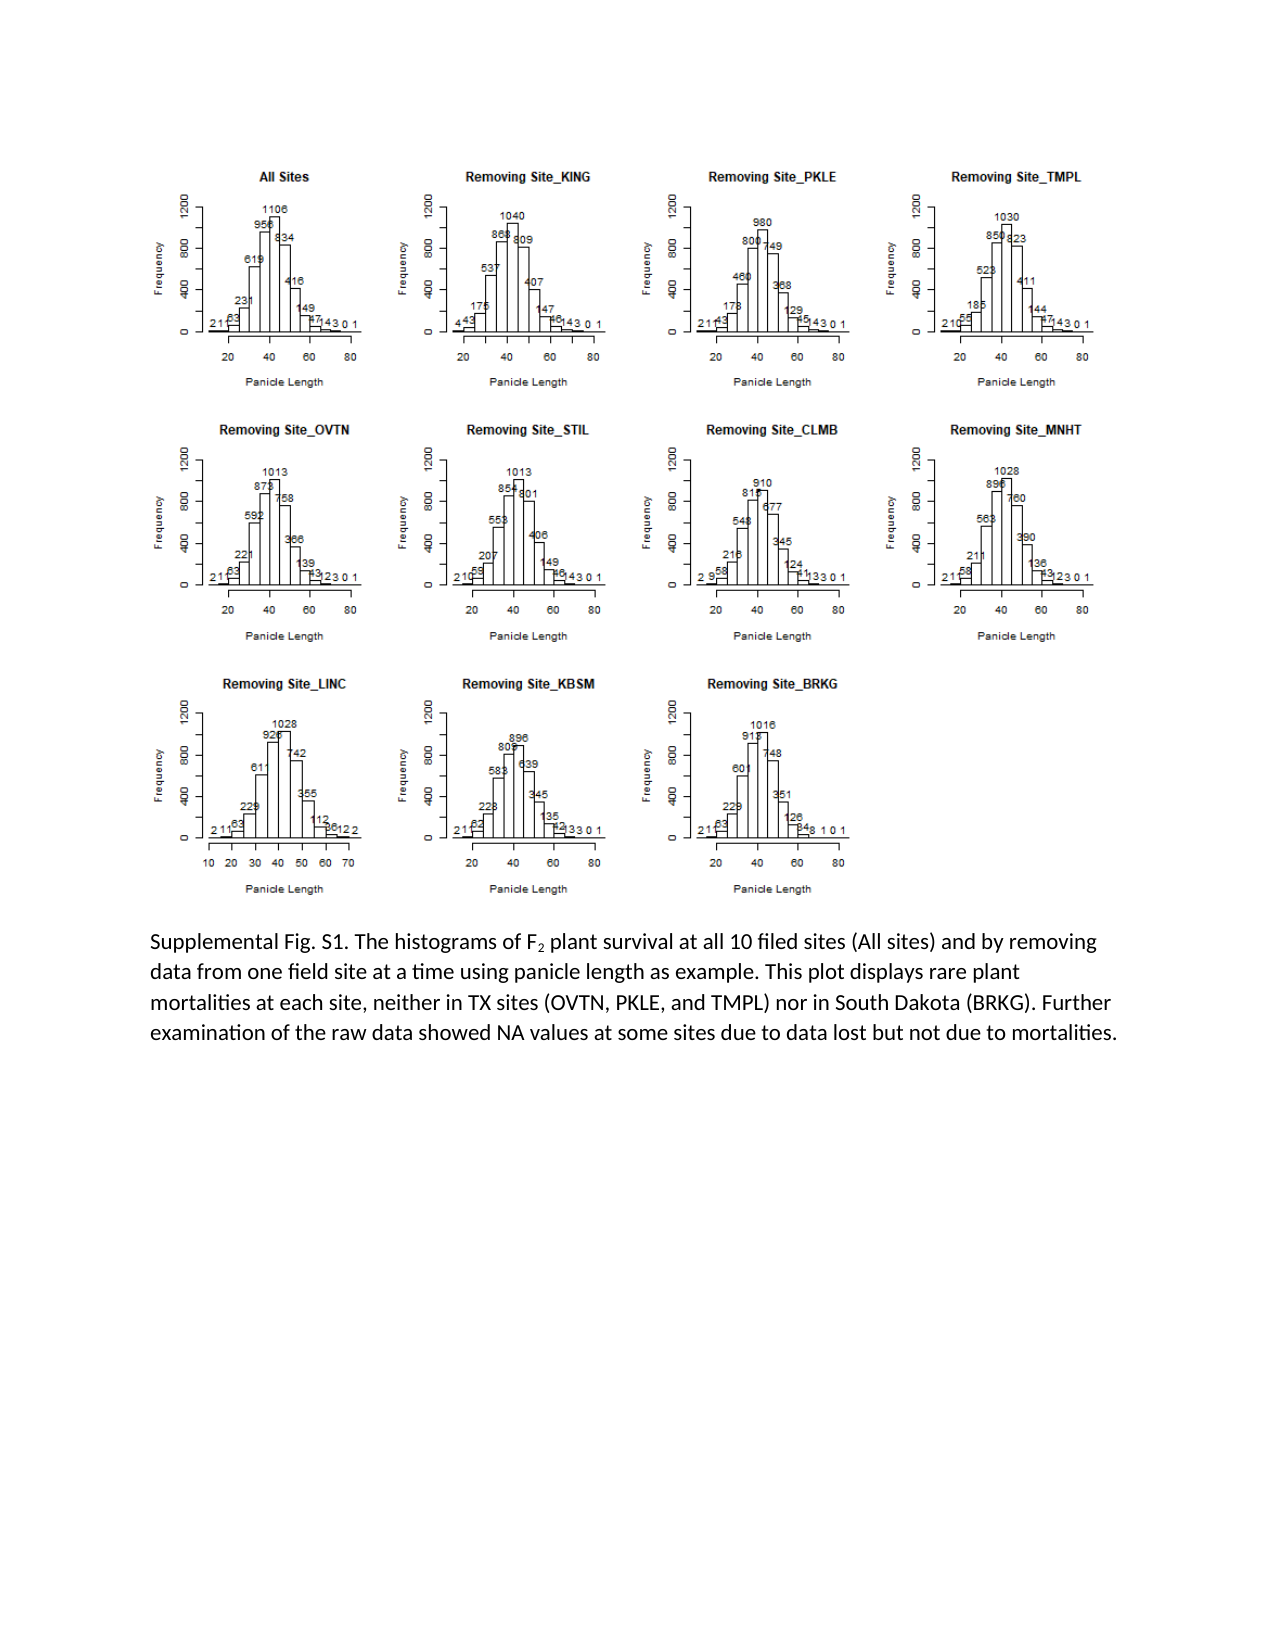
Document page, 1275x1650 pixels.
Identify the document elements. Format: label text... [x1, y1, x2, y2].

picture [150, 150, 1125, 909]
text Supplemental Fig. S1. The histograms of F2 plant survival at all 10 filed sites (All sites) and by removing data from one field site at a time using panicle length as example. This plot displays rare plant mortalities at each site, neither in TX sites (OVTN, PKLE, and TMPL) nor in South Dakota (BRKG). Further examination of the raw data showed NA values at some sites due to data lost but not due to mortalities. [150, 927, 1125, 1046]
